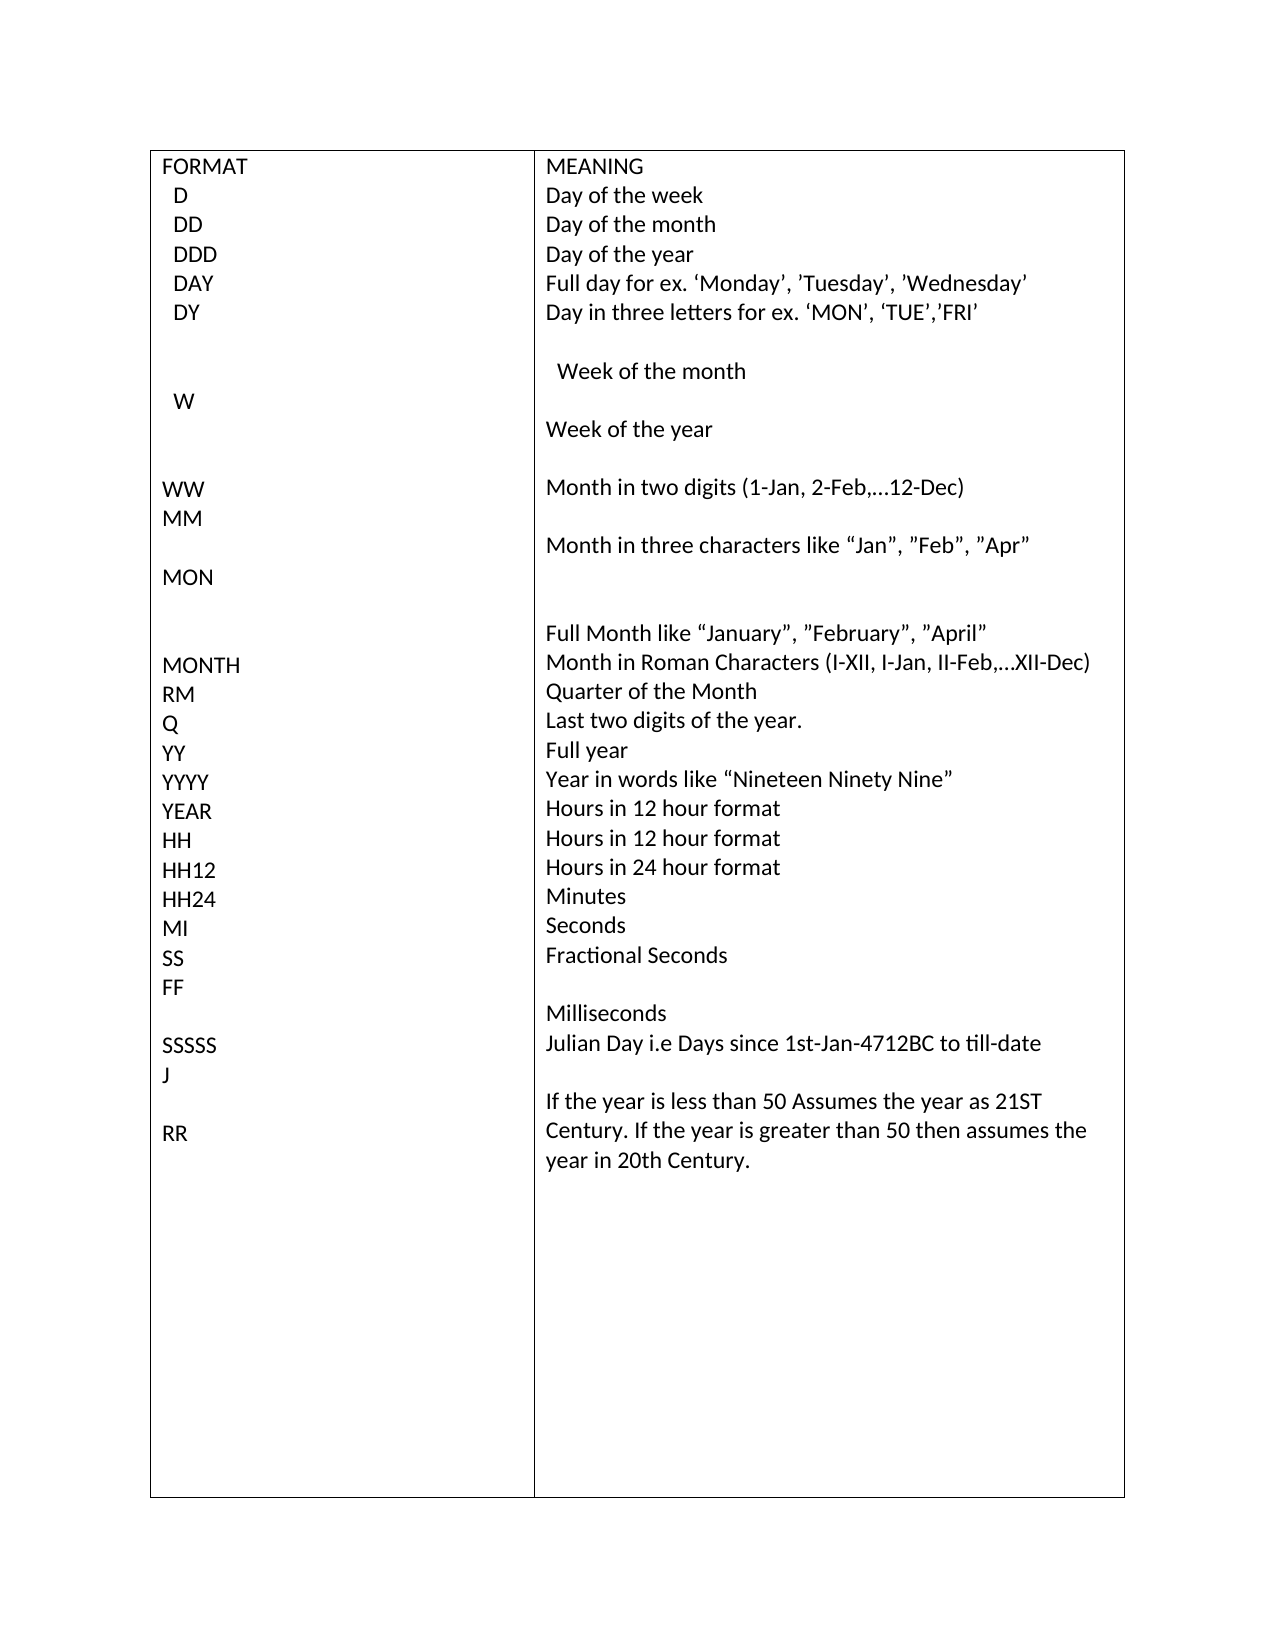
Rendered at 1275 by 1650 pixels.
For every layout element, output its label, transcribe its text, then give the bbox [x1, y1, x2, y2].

table_header FORMAT WW MM MON MONTH RM Q YY YYYY YEAR HH HH12 HH24 MI SS FF SSSSS J RR [151, 151, 534, 1497]
table_header MEANING Day of the week Day of the month Day of the year Full day for ex. ‘Monday’, ’Tuesday’, ’Wednesday’ Day in three letters for ex. ‘MON’, ‘TUE’,’FRI’ Week of the year Month in two digits (1-Jan, 2-Feb,…12-Dec) Month in three characters like “Jan”, ”Feb”, ”Apr” Full Month like “January”, ”February”, ”April” Month in Roman Characters (I-XII, I-Jan, II-Feb,…XII-Dec) Quarter of the Month Last two digits of the year. Full year Year in words like “Nineteen Ninety Nine” Hours in 12 hour format Hours in 12 hour format Hours in 24 hour format Minutes Seconds Fractional Seconds Milliseconds Julian Day i.e Days since 1st-Jan-4712BC to till-date If the year is less than 50 Assumes the year as 21ST Century. If the year is greater than 50 then assumes the year in 20th Century. [535, 151, 1124, 1497]
